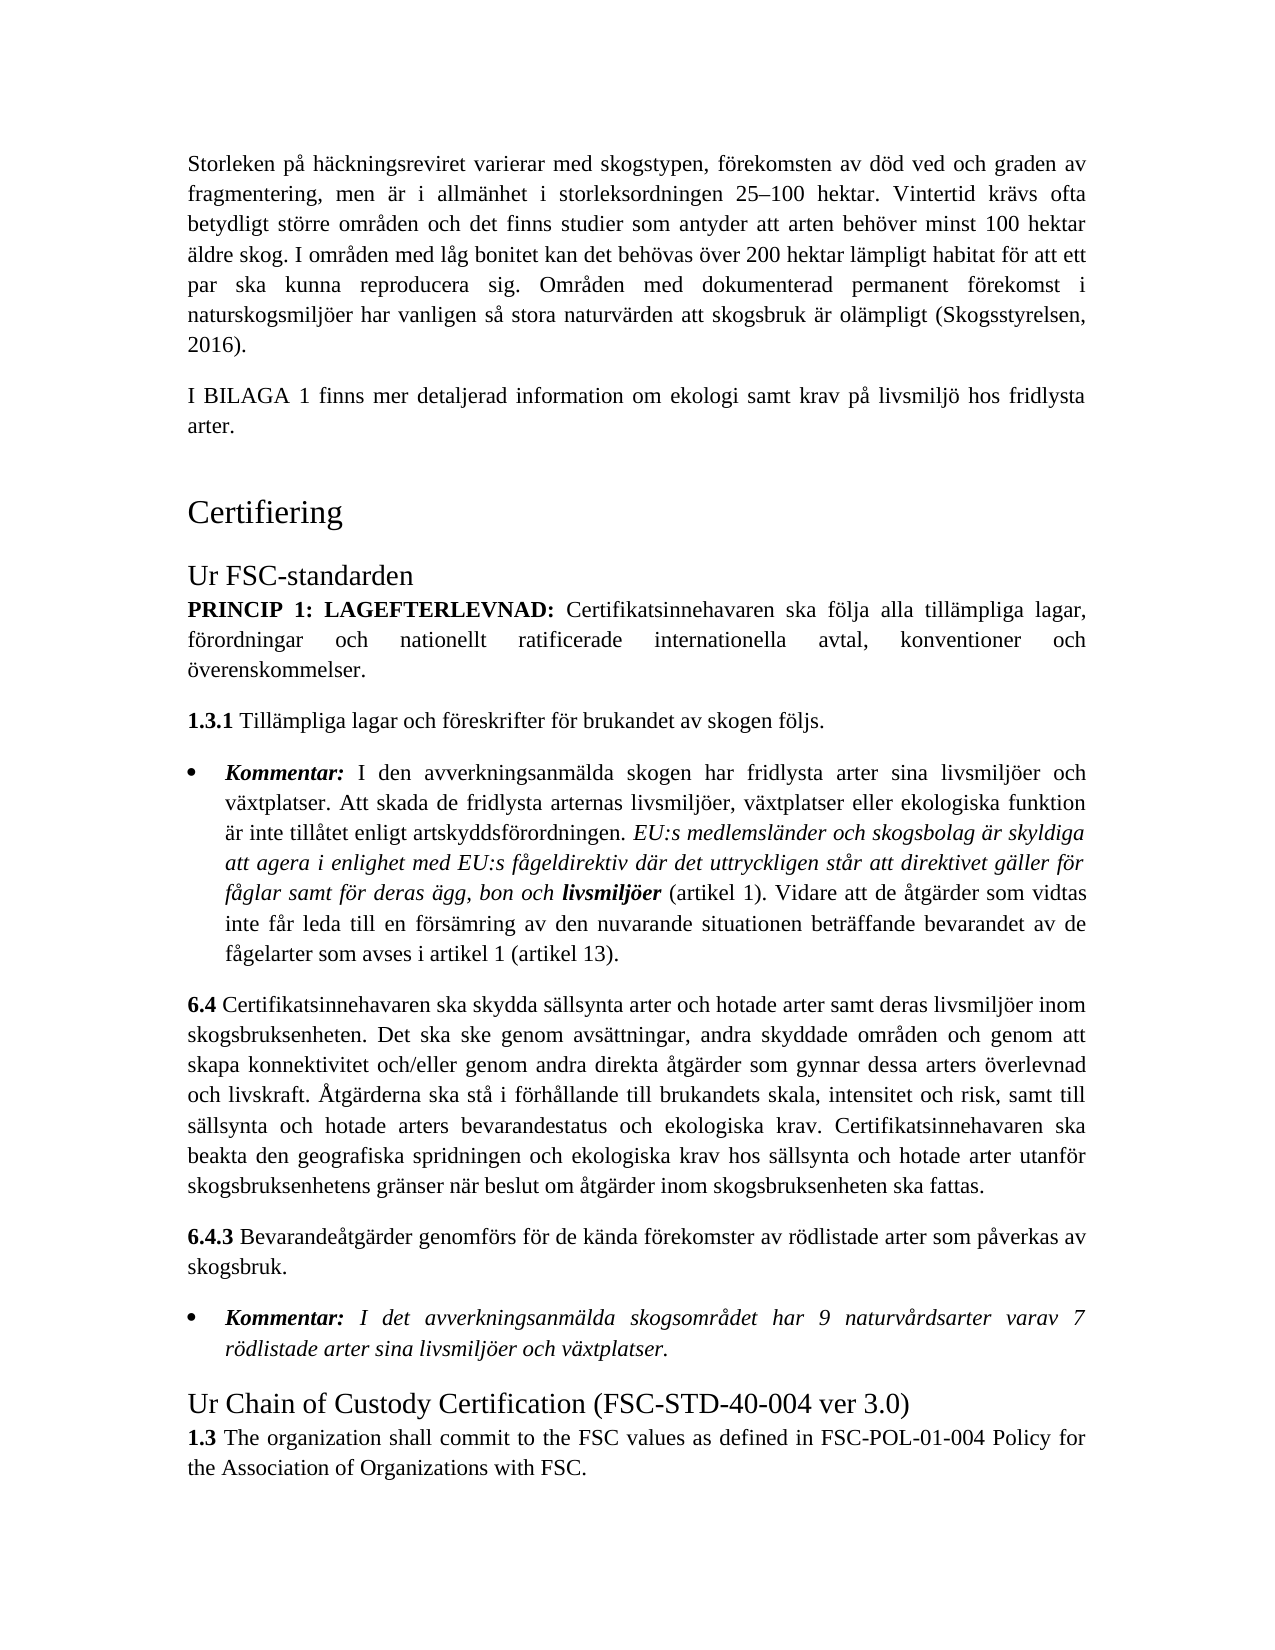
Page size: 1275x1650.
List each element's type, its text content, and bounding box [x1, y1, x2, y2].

text PRINCIP 1: LAGEFTERLEVNAD: Certifikatsinnehavaren ska följa alla tillämpliga lagar, förordningar och nationellt ratificerade internationella avtal, konventioner och överenskommelser. [187, 596, 1087, 683]
subtitle Ur FSC-standarden [187, 558, 1087, 591]
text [187, 150, 1087, 358]
text 1.3 The organization shall commit to the FSC values as defined in FSC-POL-01-004 Policy for the Association of Organizations with FSC. [187, 1424, 1087, 1481]
text I BILAGA 1 finns mer detaljerad information om ekologi samt krav på livsmiljö hos fridlysta arter. [187, 382, 1087, 439]
list Kommentar: I det avverkningsanmälda skogsområdet har 9 naturvårdsarter varav 7 rödlistade arter sina livsmiljöer och växtplatser. [187, 1304, 1087, 1361]
list Kommentar: I den avverkningsanmälda skogen har fridlysta arter sina livsmiljöer och växtplatser. Att skada de fridlysta arternas livsmiljöer, växtplatser eller ekologiska funktion är inte tillåtet enligt artskyddsförordningen. EU:s medlemsländer och skogsbolag är skyldiga att agera i enlighet med EU:s fågeldirektiv där det uttryckligen står att direktivet gäller för fåglar samt för deras ägg, bon och livsmiljöer (artikel 1). Vidare att de åtgärder som vidtas inte får leda till en försämring av den nuvarande situationen beträffande bevarandet av de fågelarter som avses i artikel 1 (artikel 13). [187, 759, 1087, 966]
text 1.3.1 Tillämpliga lagar och föreskrifter för brukandet av skogen följs. [187, 708, 1087, 734]
text 6.4.3 Bevarandeåtgärder genomförs för de kända förekomster av rödlistade arter som påverkas av skogsbruk. [187, 1223, 1087, 1280]
text 6.4 Certifikatsinnehavaren ska skydda sällsynta arter och hotade arter samt deras livsmiljöer inom skogsbruksenheten. Det ska ske genom avsättningar, andra skyddade områden och genom att skapa konnektivitet och/eller genom andra direkta åtgärder som gynnar dessa arters överlevnad och livskraft. Åtgärderna ska stå i förhållande till brukandets skala, intensitet och risk, samt till sällsynta och hotade arters bevarandestatus och ekologiska krav. Certifikatsinnehavaren ska beakta den geografiska spridningen och ekologiska krav hos sällsynta och hotade arter utanför skogsbruksenhetens gränser när beslut om åtgärder inom skogsbruksenheten ska fattas. [187, 991, 1087, 1198]
subtitle Certifiering [187, 493, 1087, 531]
subtitle Ur Chain of Custody Certification (FSC-STD-40-004 ver 3.0) [187, 1386, 1087, 1419]
